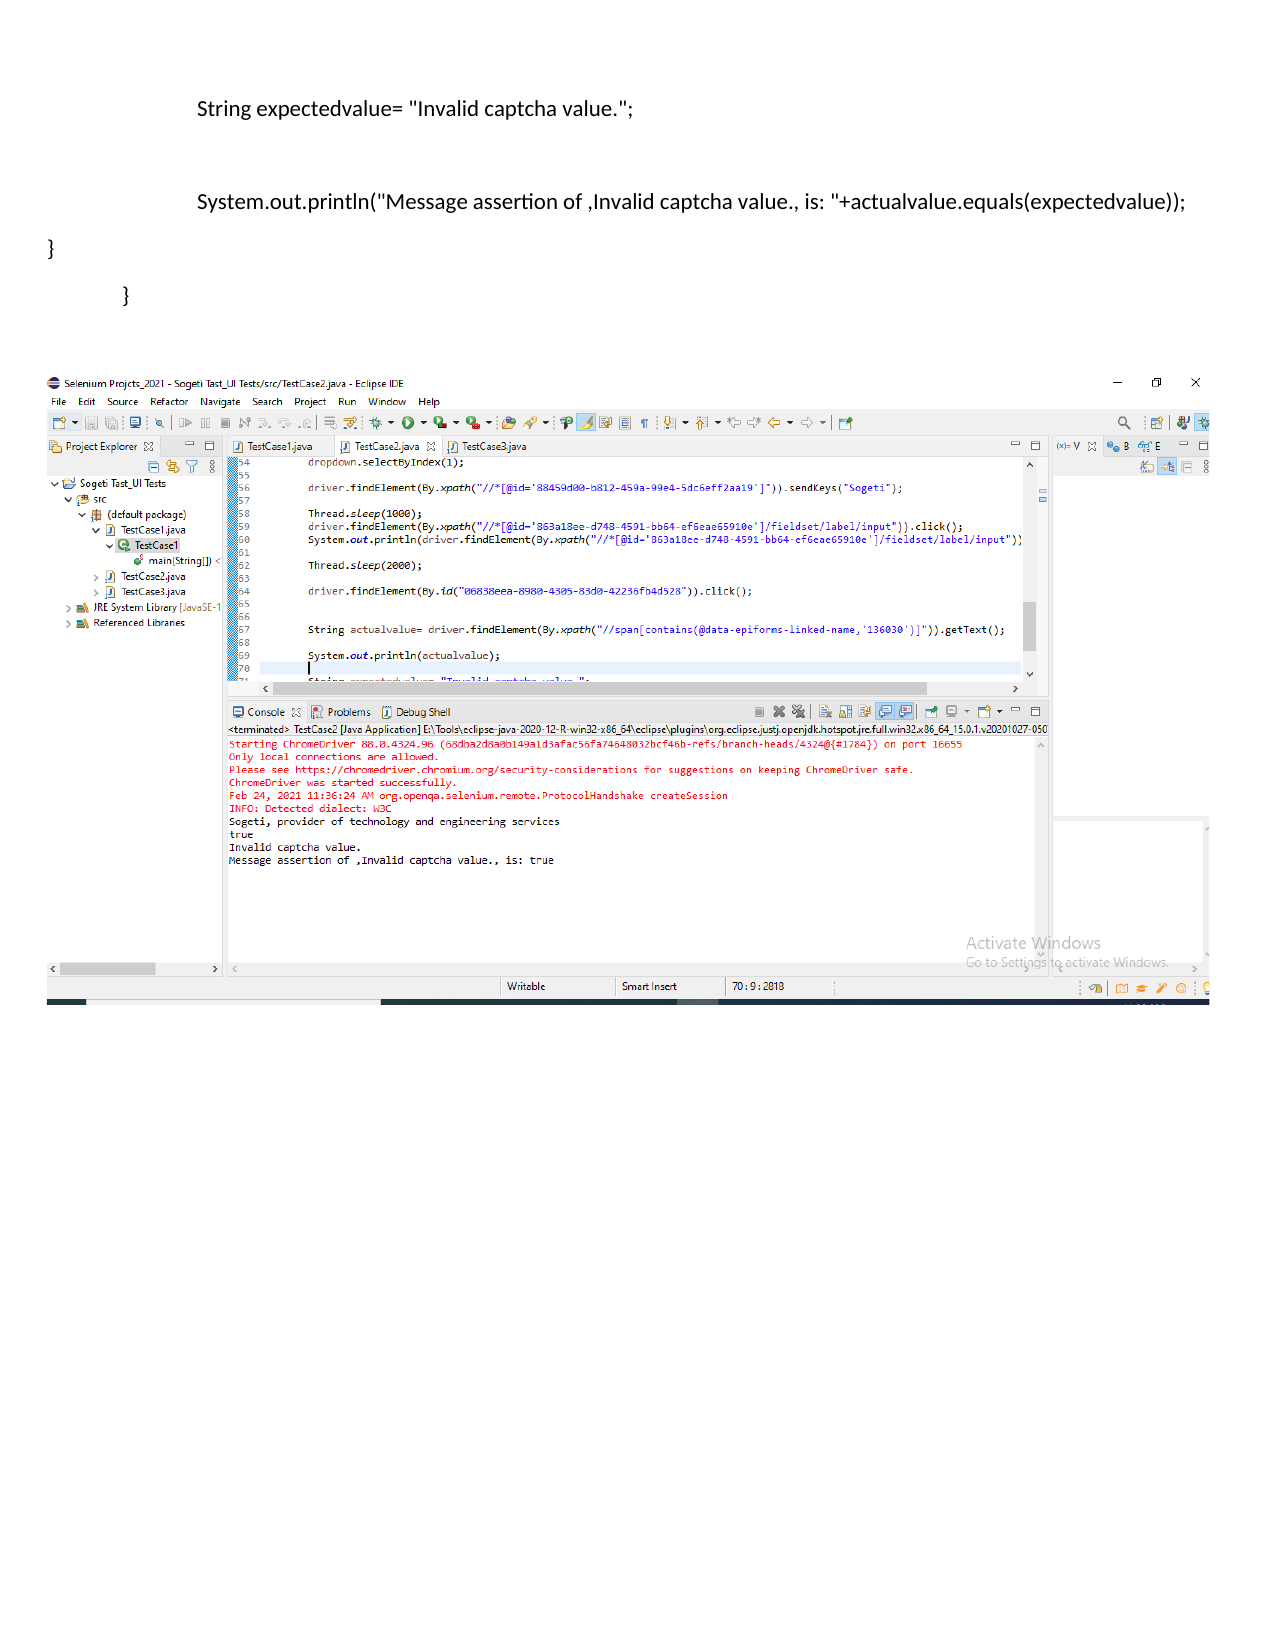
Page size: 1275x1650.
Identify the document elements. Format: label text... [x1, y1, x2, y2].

text System.out.println("Message assertion of ,Invalid captcha value., is: "+actualvalue.equals(expectedvalue)); [47, 187, 1209, 216]
picture [46, 375, 1210, 1005]
text } [47, 234, 1209, 262]
text String expectedvalue= "Invalid captcha value."; [47, 94, 1209, 122]
text } [47, 281, 1209, 309]
